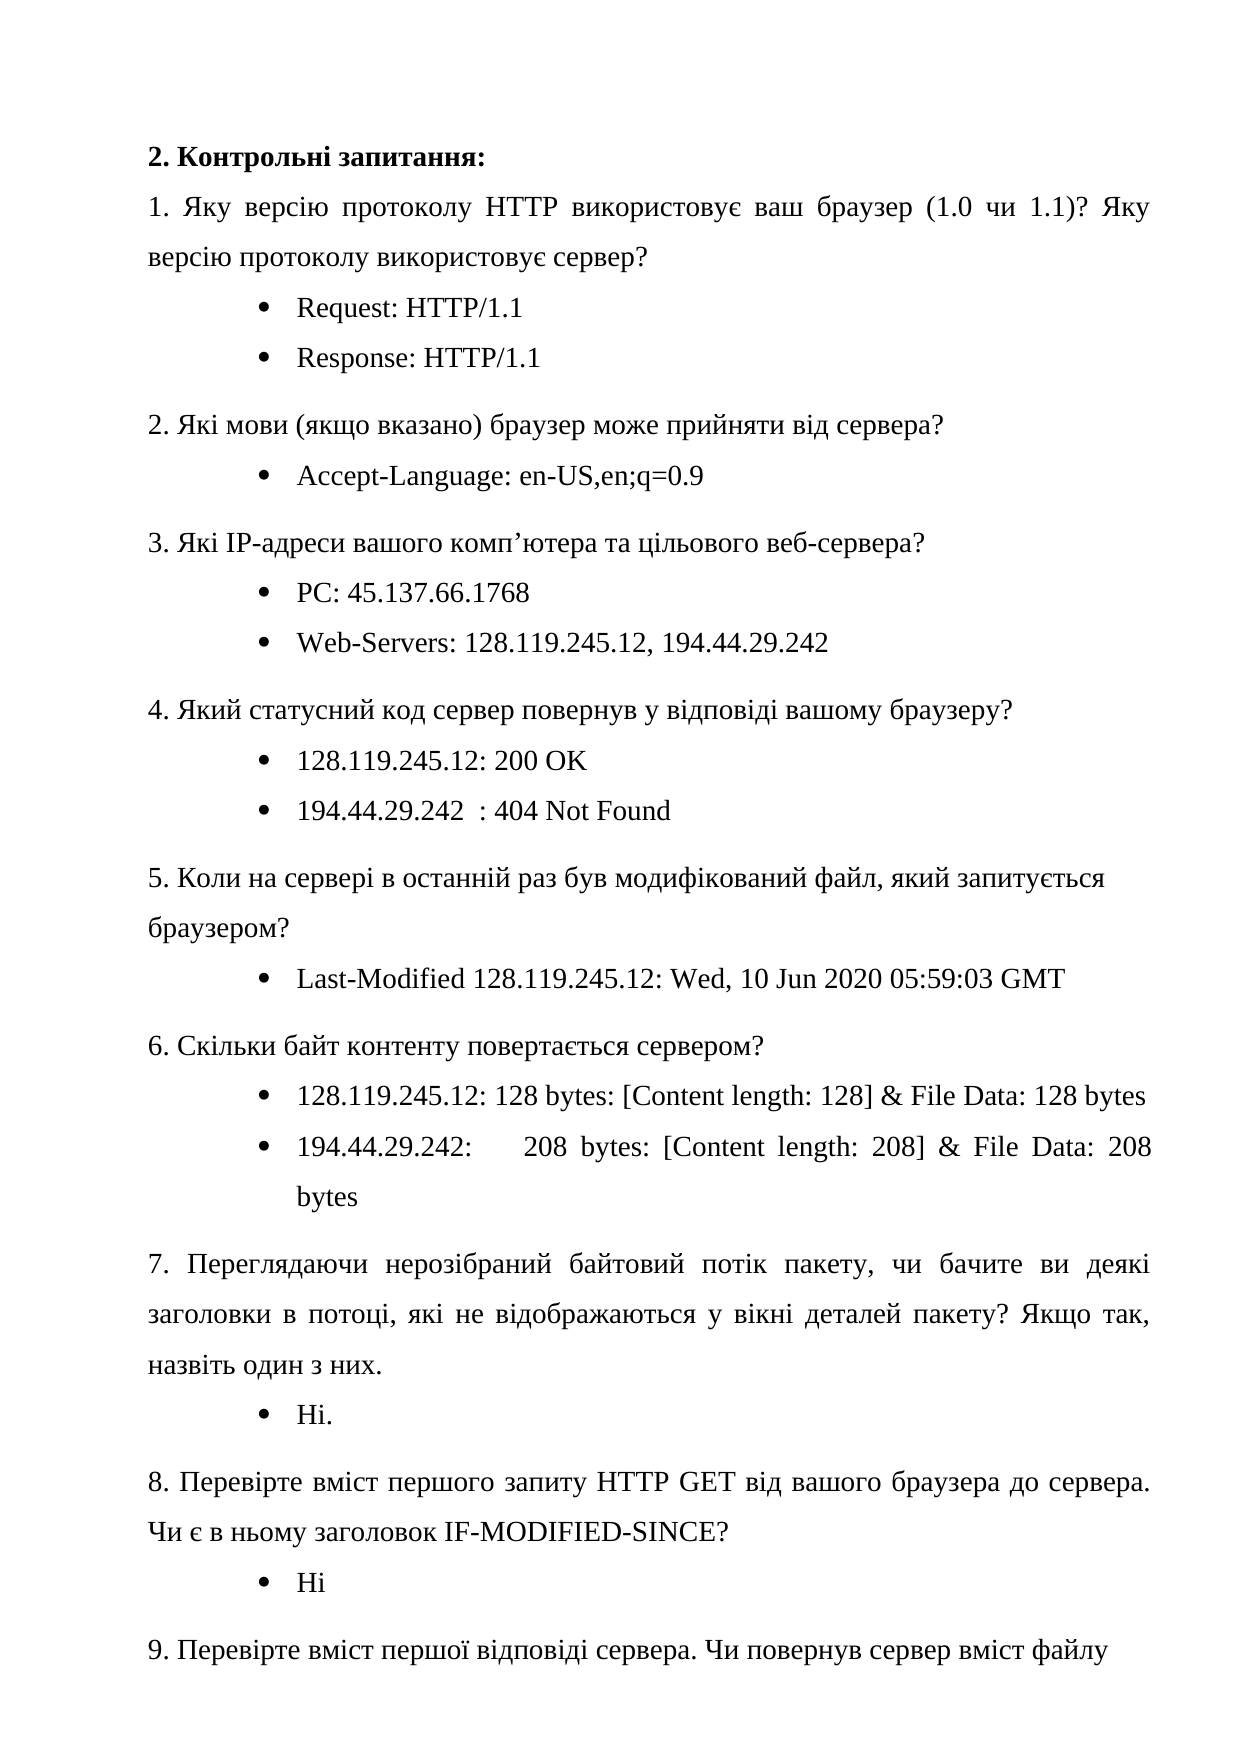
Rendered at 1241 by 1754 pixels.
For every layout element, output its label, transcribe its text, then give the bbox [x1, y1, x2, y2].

text браузером? [148, 911, 1152, 944]
text 1. Яку версію протоколу HTTP використовує ваш браузер (1.0 чи 1.1)? Яку версію протоколу використовує сервер? [148, 189, 1152, 273]
list Last-Modified 128.119.245.12: Wed, 10 Jun 2020 05:59:03 GMT [259, 961, 1152, 994]
list PC: 45.137.66.1768 [259, 575, 1152, 609]
list Web-Servers: 128.119.245.12, 194.44.29.242 [259, 625, 1152, 659]
text 7. Переглядаючи нерозібраний байтовий потік пакету, чи бачите ви деякі заголовки в потоці, які не відображаються у вікні деталей пакету? Якщо так, назвіть один з них. [148, 1246, 1152, 1380]
list 194.44.29.242 : 404 Not Found [259, 793, 1152, 827]
text 4. Який статусний код сервер повернув у відповіді вашому браузеру? [148, 692, 1152, 726]
list 128.119.245.12: 128 bytes: [Content length: 128] & File Data: 128 bytes [259, 1078, 1152, 1112]
list Ні. [259, 1397, 1152, 1431]
list 128.119.245.12: 200 OK [259, 743, 1152, 776]
text 6. Скільки байт контенту повертається сервером? [148, 1028, 1152, 1062]
list Ні [259, 1565, 1152, 1598]
text 5. Коли на сервері в останній раз був модифікований файл, який запитується [148, 860, 1152, 894]
text 9. Перевірте вміст першої відповіді сервера. Чи повернув сервер вміст файлу [148, 1632, 1152, 1665]
text 3. Які IP-адреси вашого комп’ютера та цільового веб-сервера? [148, 525, 1152, 558]
text 8. Перевірте вміст першого запиту HTTP GET від вашого браузера до сервера. Чи є в ньому заголовок IF-MODIFIED-SINCE? [148, 1464, 1152, 1548]
list Accept-Language: en-US,en;q=0.9 [259, 458, 1152, 491]
list Response: HTTP/1.1 [259, 340, 1152, 374]
list Request: HTTP/1.1 [259, 290, 1152, 323]
text 2. Які мови (якщо вказано) браузер може прийняти від сервера? [148, 407, 1152, 441]
text 2. Контрольні запитання: [148, 139, 1152, 172]
list 194.44.29.242: 208 bytes: [Content length: 208] & File Data: 208 bytes [259, 1129, 1152, 1213]
